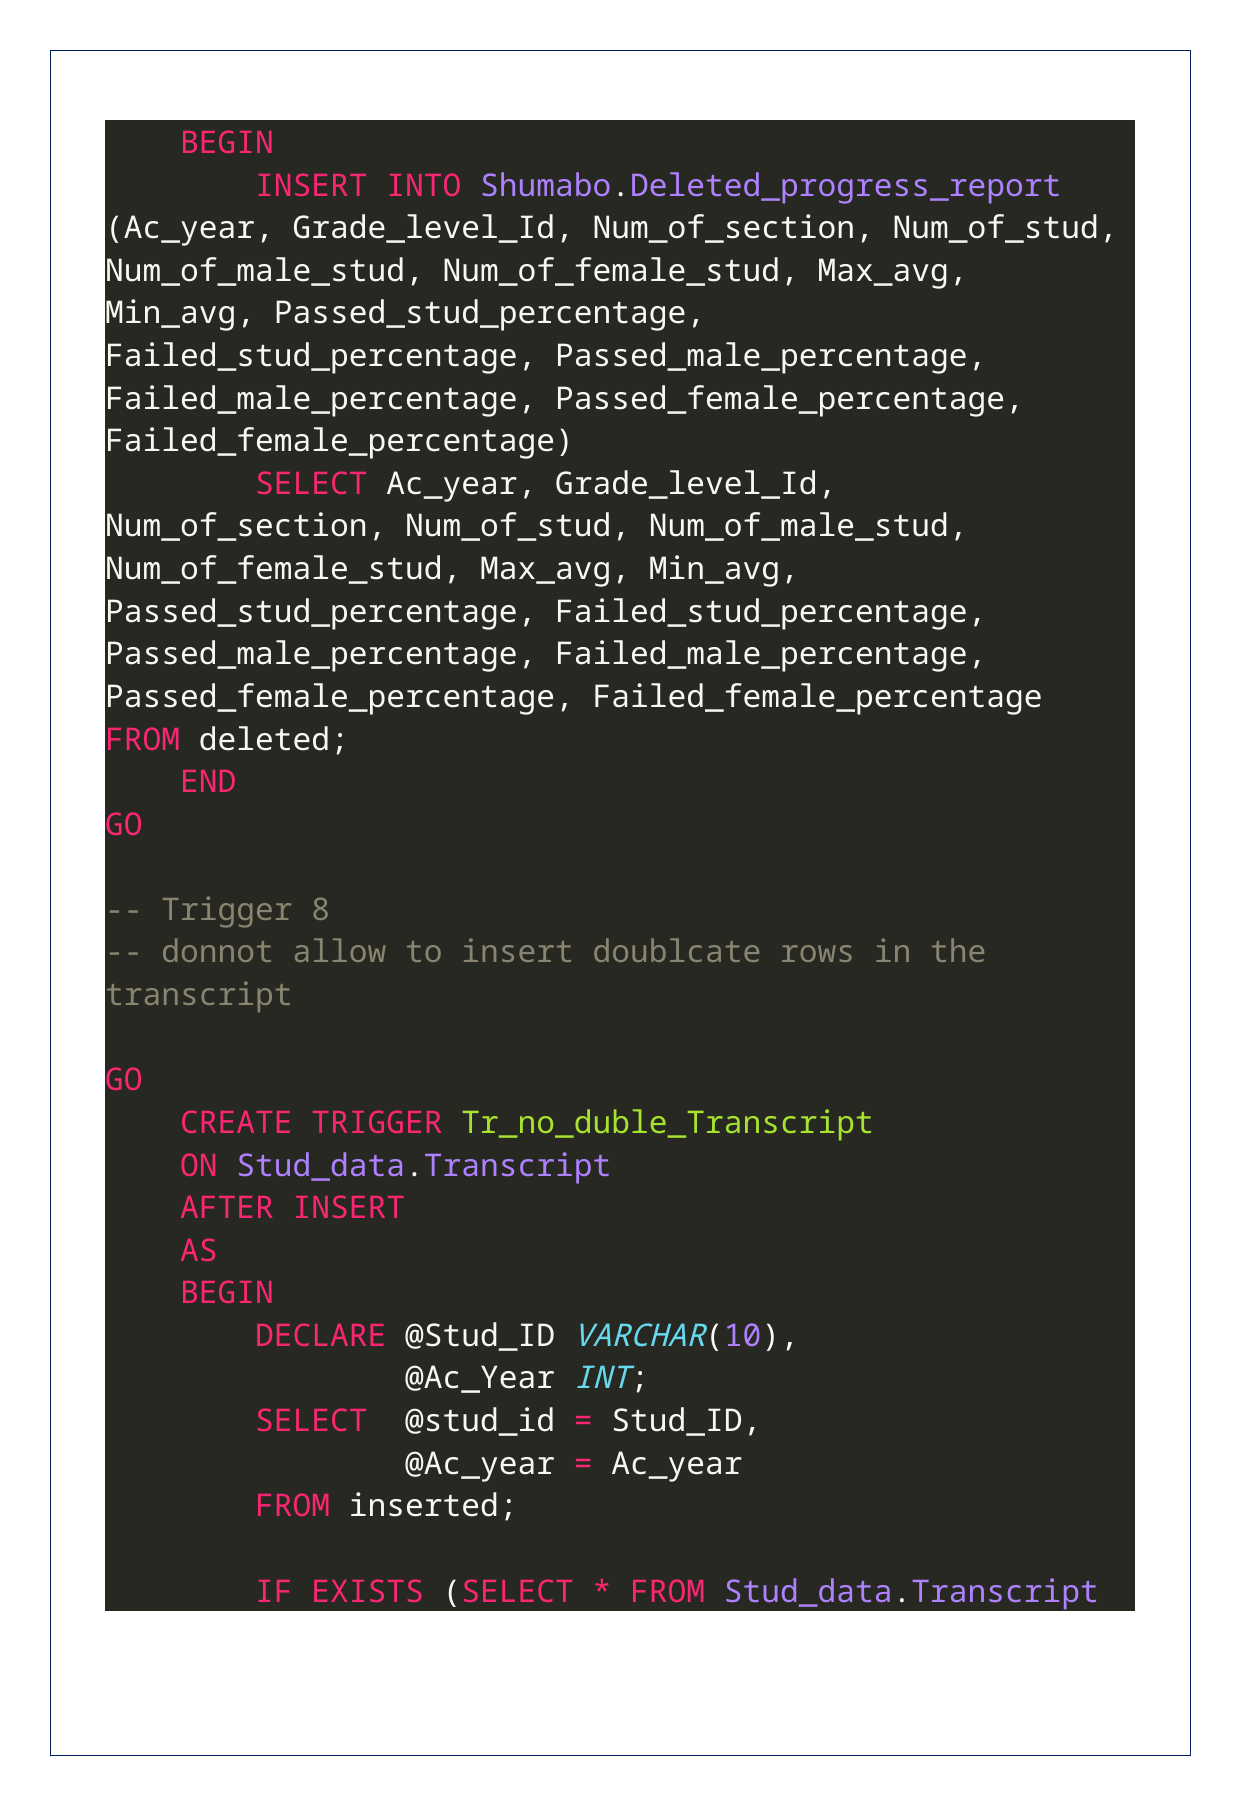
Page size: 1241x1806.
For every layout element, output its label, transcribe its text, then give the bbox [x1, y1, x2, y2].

text ON Stud_data.Transcript [105, 1142, 1135, 1185]
text CREATE TRIGGER Tr_no_duble_Transcript [105, 1100, 1135, 1142]
text END [105, 759, 1135, 802]
text GO [105, 1057, 1135, 1100]
text AFTER INSERT [105, 1185, 1135, 1228]
text INSERT INTO Shumabo.Deleted_progress_report (Ac_year, Grade_level_Id, Num_of_section, Num_of_stud, Num_of_male_stud, Num_of_female_stud, Max_avg, Min_avg, Passed_stud_percentage, Failed_stud_percentage, Passed_male_percentage, Failed_male_percentage, Passed_female_percentage, Failed_female_percentage) [105, 163, 1135, 461]
text -- Trigger 8 [105, 887, 1135, 929]
text GO [105, 802, 1135, 844]
text BEGIN [105, 120, 1135, 163]
text DECLARE @Stud_ID VARCHAR(10), [105, 1313, 1135, 1356]
text IF EXISTS (SELECT * FROM Stud_data.Transcript [105, 1568, 1135, 1611]
text AS [105, 1228, 1135, 1270]
text -- donnot allow to insert doublcate rows in the transcript [105, 929, 1135, 1015]
text @Ac_year = Ac_year [105, 1441, 1135, 1483]
text @Ac_Year INT; [105, 1356, 1135, 1398]
text FROM inserted; [105, 1483, 1135, 1526]
text SELECT @stud_id = Stud_ID, [105, 1398, 1135, 1441]
text BEGIN [105, 1270, 1135, 1313]
text SELECT Ac_year, Grade_level_Id, Num_of_section, Num_of_stud, Num_of_male_stud, Num_of_female_stud, Max_avg, Min_avg, Passed_stud_percentage, Failed_stud_percentage, Passed_male_percentage, Failed_male_percentage, Passed_female_percentage, Failed_female_percentage FROM deleted; [105, 461, 1135, 759]
